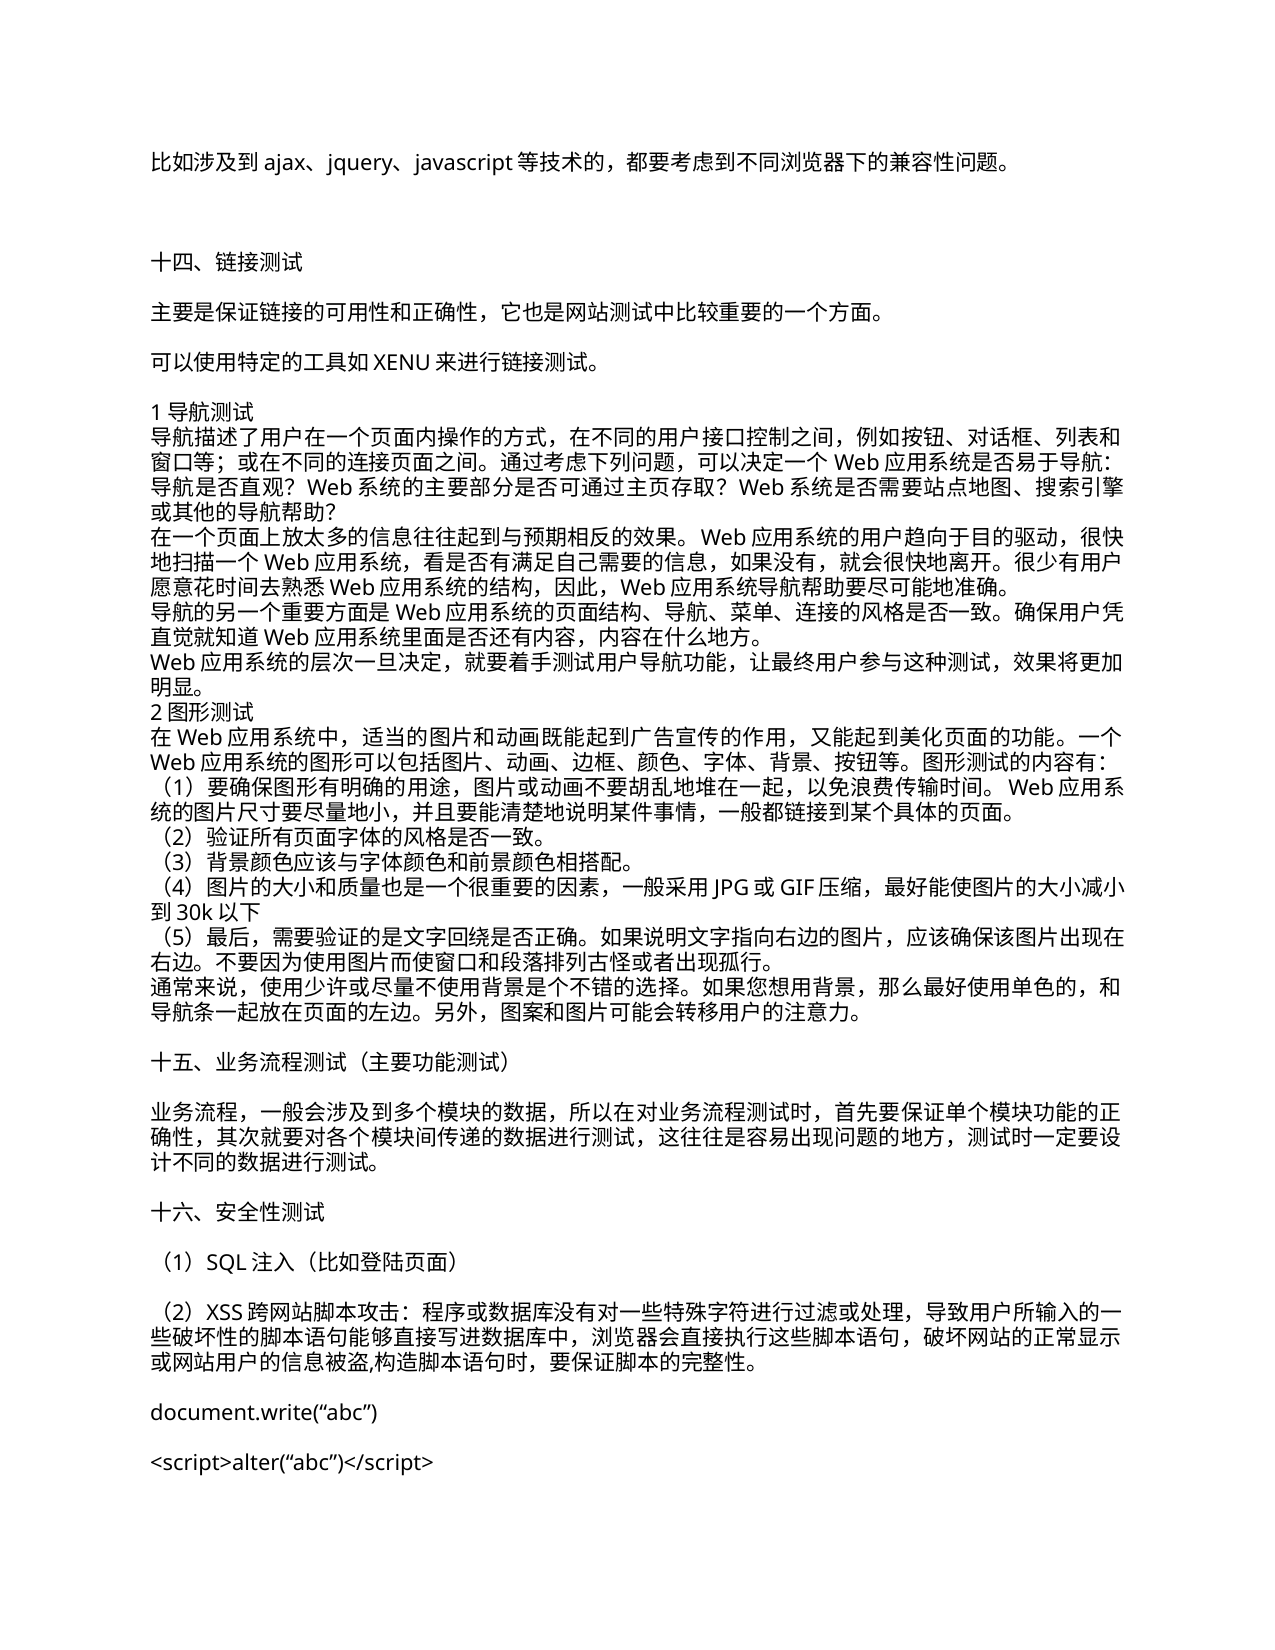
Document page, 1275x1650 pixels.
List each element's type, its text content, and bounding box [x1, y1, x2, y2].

text <script>alter(“abc”)</script> [150, 1450, 1125, 1475]
text 在一个页面上放太多的信息往往起到与预期相反的效果。Web应用系统的用户趋向于目的驱动，很快地扫描一个Web应用系统，看是否有满足自己需要的信息，如果没有，就会很快地离开。很少有用户愿意花时间去熟悉Web应用系统的结构，因此，Web应用系统导航帮助要尽可能地准确。 [150, 525, 1125, 600]
text 比如涉及到ajax、jquery、javascript等技术的，都要考虑到不同浏览器下的兼容性问题。 [150, 150, 1125, 175]
text 十六、安全性测试 [150, 1200, 1125, 1225]
text 在Web应用系统中，适当的图片和动画既能起到广告宣传的作用，又能起到美化页面的功能。一个Web应用系统的图形可以包括图片、动画、边框、颜色、字体、背景、按钮等。图形测试的内容有： [150, 725, 1125, 775]
text （1）要确保图形有明确的用途，图片或动画不要胡乱地堆在一起，以免浪费传输时间。Web应用系统的图片尺寸要尽量地小，并且要能清楚地说明某件事情，一般都链接到某个具体的页面。 [150, 775, 1125, 825]
text （5）最后，需要验证的是文字回绕是否正确。如果说明文字指向右边的图片，应该确保该图片出现在右边。不要因为使用图片而使窗口和段落排列古怪或者出现孤行。 [150, 925, 1125, 975]
text Web应用系统的层次一旦决定，就要着手测试用户导航功能，让最终用户参与这种测试，效果将更加明显。 [150, 650, 1125, 700]
text 导航描述了用户在一个页面内操作的方式，在不同的用户接口控制之间，例如按钮、对话框、列表和窗口等；或在不同的连接页面之间。通过考虑下列问题，可以决定一个Web应用系统是否易于导航：导航是否直观？Web系统的主要部分是否可通过主页存取？Web系统是否需要站点地图、搜索引擎或其他的导航帮助？ [150, 425, 1125, 525]
text 主要是保证链接的可用性和正确性，它也是网站测试中比较重要的一个方面。 [150, 300, 1125, 325]
text 2图形测试 [150, 700, 1125, 725]
text （2）XSS跨网站脚本攻击：程序或数据库没有对一些特殊字符进行过滤或处理，导致用户所输入的一些破坏性的脚本语句能够直接写进数据库中，浏览器会直接执行这些脚本语句，破坏网站的正常显示，或网站用户的信息被盗,构造脚本语句时，要保证脚本的完整性。 [150, 1300, 1125, 1375]
text 十五、业务流程测试（主要功能测试） [150, 1050, 1125, 1075]
text 通常来说，使用少许或尽量不使用背景是个不错的选择。如果您想用背景，那么最好使用单色的，和导航条一起放在页面的左边。另外，图案和图片可能会转移用户的注意力。 [150, 975, 1125, 1025]
text （2）验证所有页面字体的风格是否一致。 [150, 825, 1125, 850]
text 导航的另一个重要方面是Web应用系统的页面结构、导航、菜单、连接的风格是否一致。确保用户凭直觉就知道Web应用系统里面是否还有内容，内容在什么地方。 [150, 600, 1125, 650]
text 业务流程，一般会涉及到多个模块的数据，所以在对业务流程测试时，首先要保证单个模块功能的正确性，其次就要对各个模块间传递的数据进行测试，这往往是容易出现问题的地方，测试时一定要设计不同的数据进行测试。 [150, 1100, 1125, 1175]
text （4）图片的大小和质量也是一个很重要的因素，一般采用JPG或GIF压缩，最好能使图片的大小减小到30k以下 [150, 875, 1125, 925]
text document.write(“abc”) [150, 1400, 1125, 1425]
text 1导航测试 [150, 400, 1125, 425]
text 可以使用特定的工具如XENU来进行链接测试。 [150, 350, 1125, 375]
text 十四、链接测试 [150, 250, 1125, 275]
text （1）SQL注入（比如登陆页面） [150, 1250, 1125, 1275]
text （3）背景颜色应该与字体颜色和前景颜色相搭配。 [150, 850, 1125, 875]
